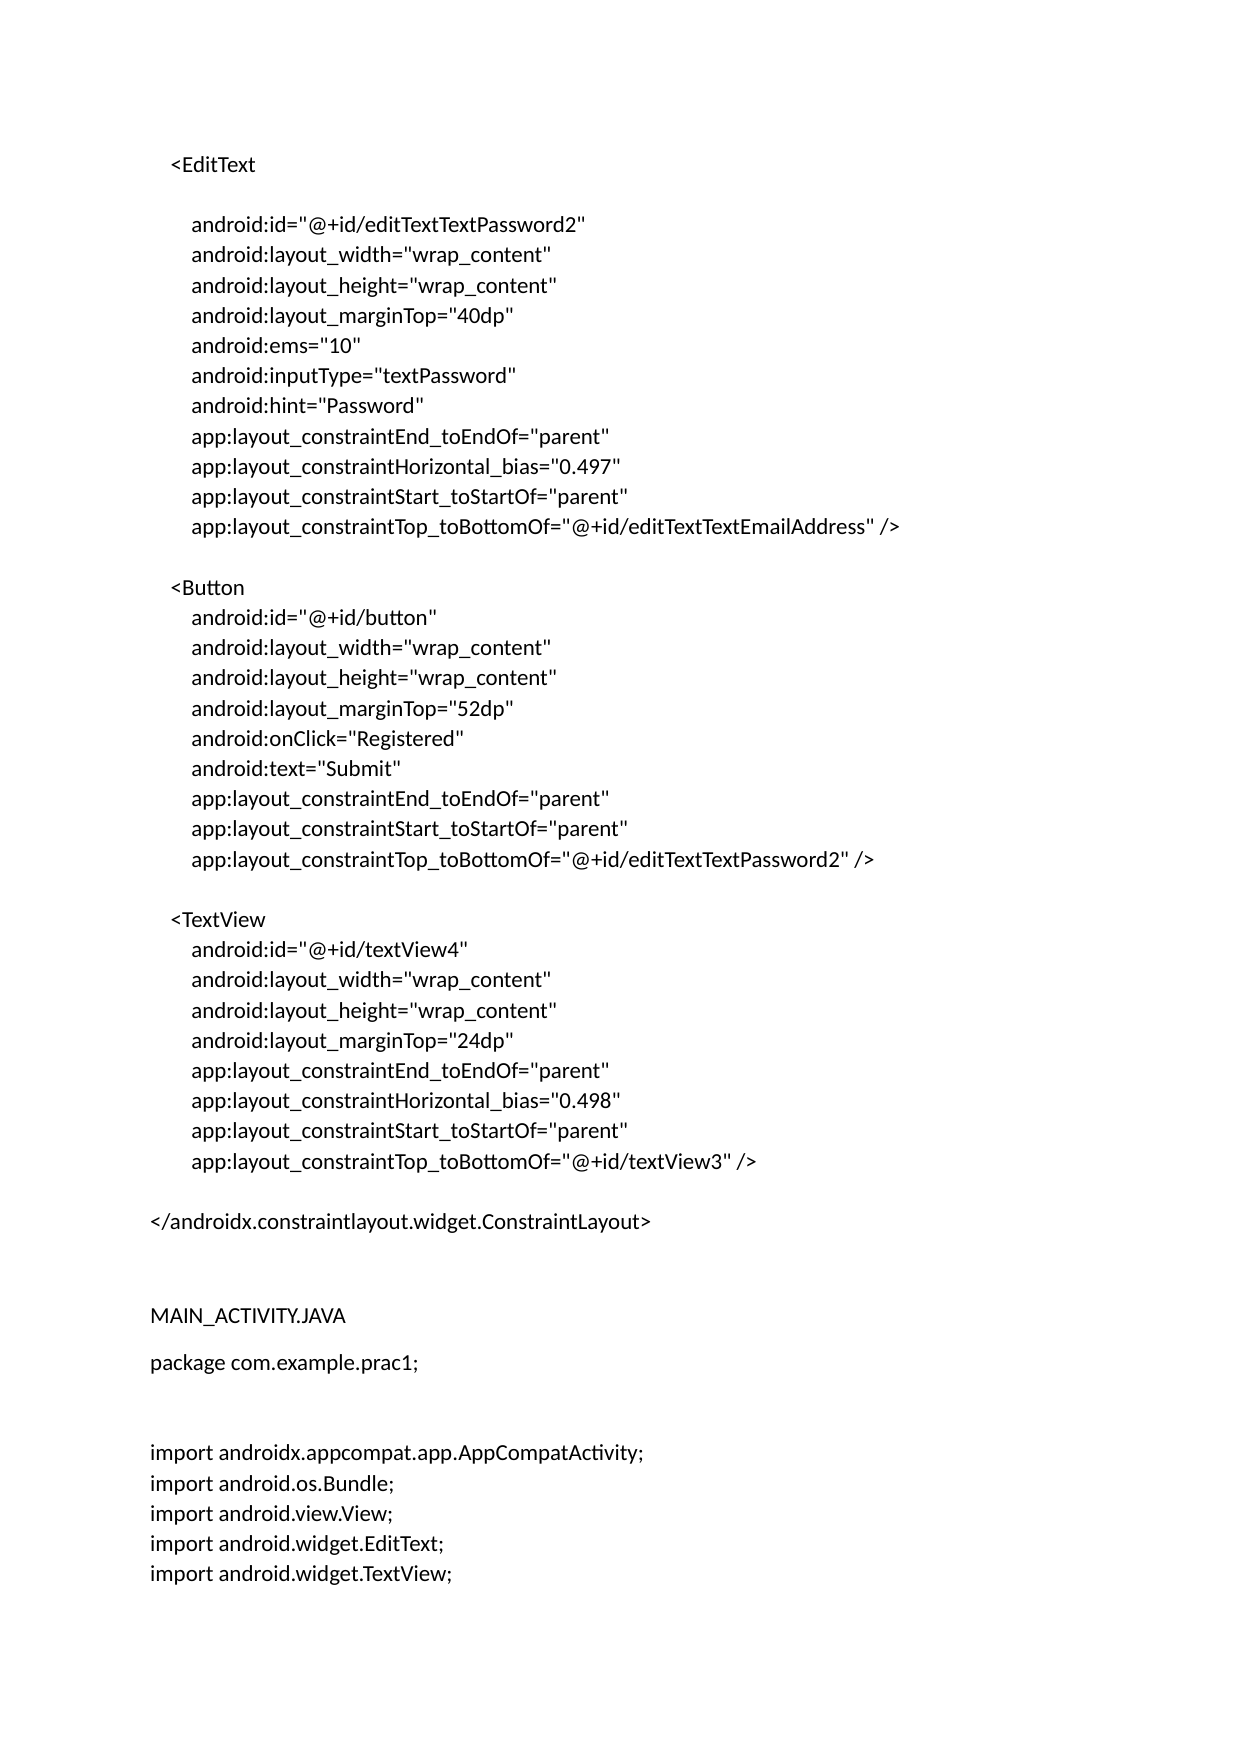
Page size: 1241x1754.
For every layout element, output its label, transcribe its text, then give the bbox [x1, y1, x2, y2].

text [150, 1348, 1090, 1587]
text MAIN_ACTIVITY.JAVA [150, 1301, 1090, 1329]
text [150, 150, 1090, 1235]
